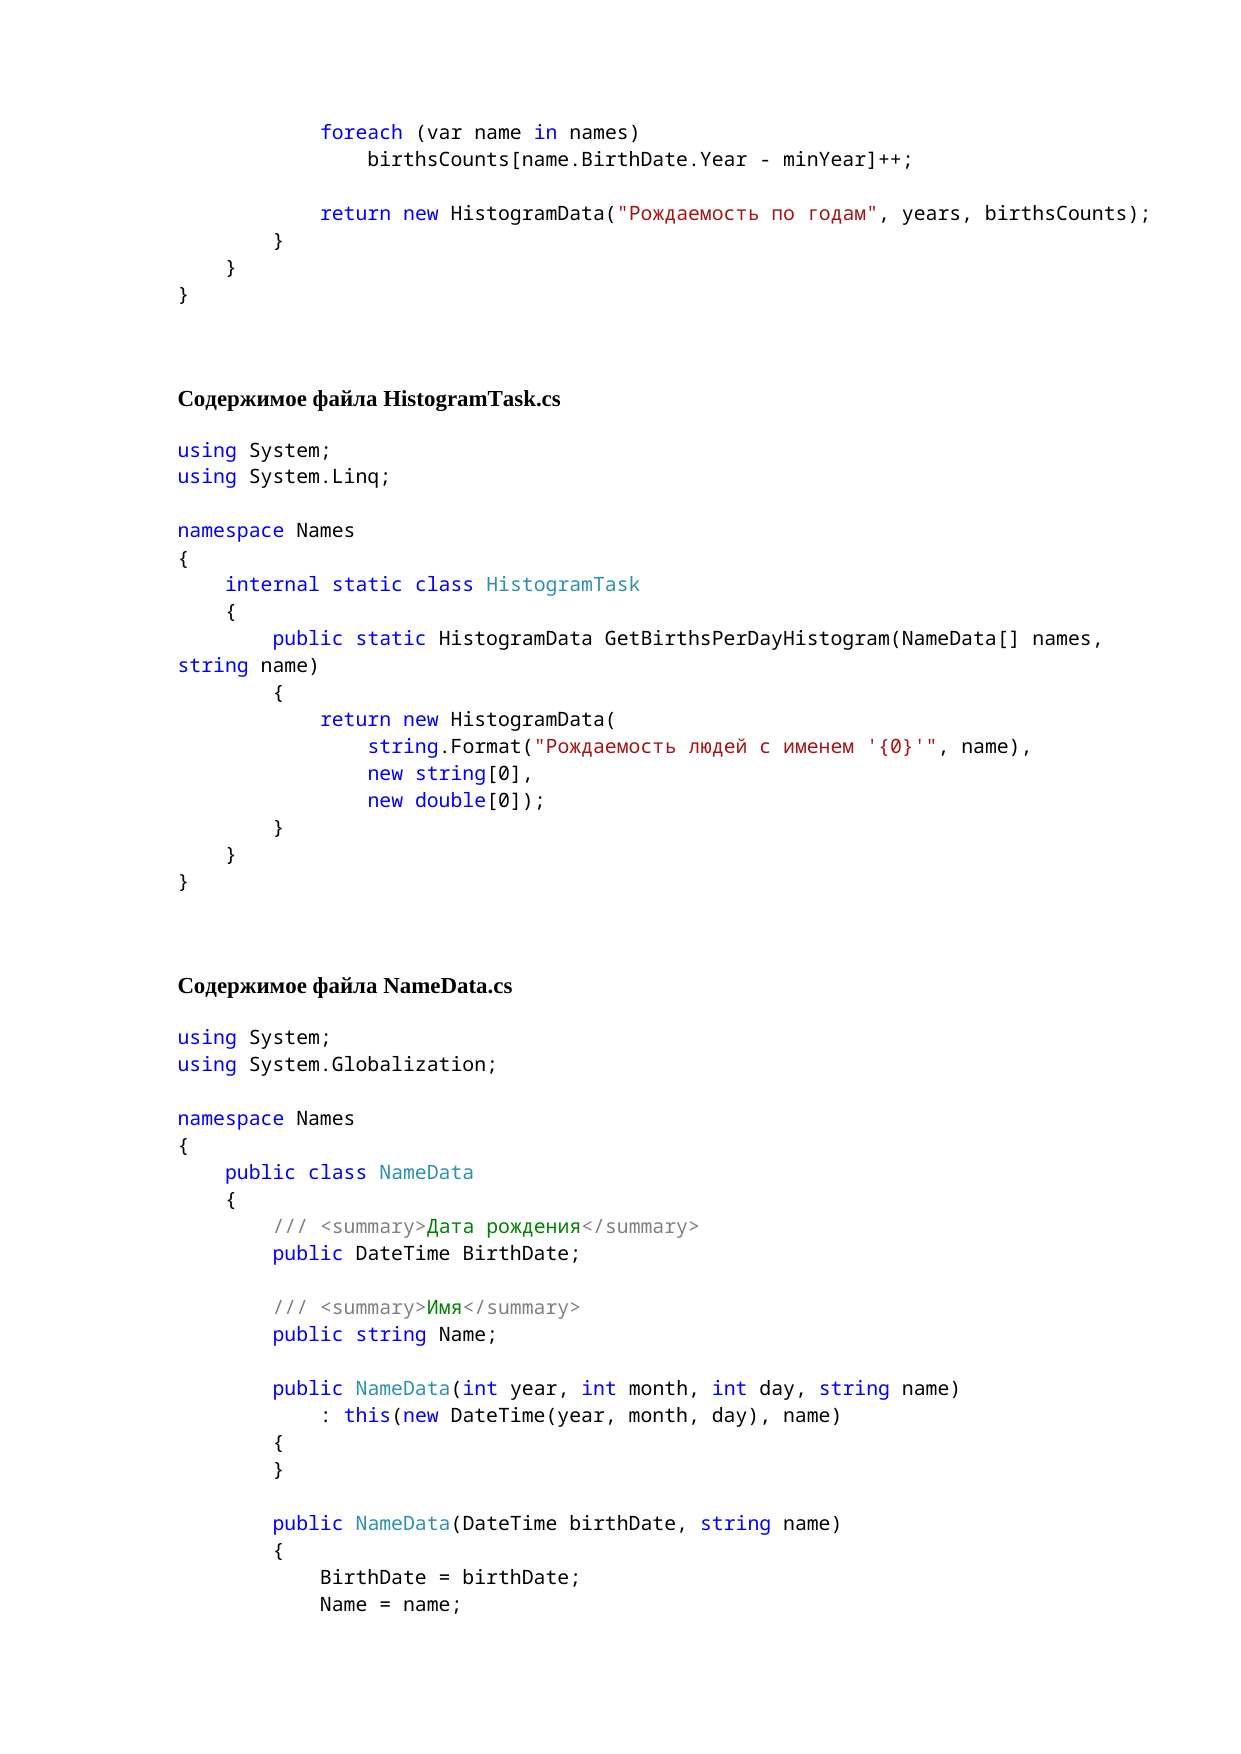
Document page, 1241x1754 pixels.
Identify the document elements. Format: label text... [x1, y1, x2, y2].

text } [177, 867, 1152, 894]
text { [177, 1428, 1152, 1455]
text public static HistogramData GetBirthsPerDayHistogram(NameData[] names, string name) [177, 625, 1152, 679]
text } [177, 1455, 1152, 1482]
text Name = name; [177, 1590, 1152, 1617]
text } [177, 253, 1152, 280]
text using System; [177, 436, 1152, 463]
text public NameData(int year, int month, int day, string name) [177, 1374, 1152, 1401]
text /// <summary>Имя</summary> [177, 1293, 1152, 1320]
text { [177, 1536, 1152, 1563]
text string.Format("Рождаемость людей с именем '{0}'", name), [177, 733, 1152, 759]
text { [177, 679, 1152, 706]
text { [177, 598, 1152, 625]
text { [177, 1131, 1152, 1158]
text internal static class HistogramTask [177, 571, 1152, 598]
text using System.Globalization; [177, 1050, 1152, 1077]
text : this(new DateTime(year, month, day), name) [177, 1401, 1152, 1428]
text public class NameData [177, 1158, 1152, 1185]
text Содержимое файла HistogramTask.cs [177, 385, 1152, 411]
text namespace Names [177, 517, 1152, 544]
text /// <summary>Дата рождения</summary> [177, 1212, 1152, 1239]
text } [177, 841, 1152, 867]
text BirthDate = birthDate; [177, 1563, 1152, 1590]
text } [177, 226, 1152, 253]
text return new HistogramData( [177, 706, 1152, 733]
text Содержимое файла NameData.cs [177, 972, 1152, 999]
text using System; [177, 1023, 1152, 1050]
text { [177, 1185, 1152, 1212]
text birthsCounts[name.BirthDate.Year - minYear]++; [177, 145, 1152, 172]
text } [177, 280, 1152, 307]
text public NameData(DateTime birthDate, string name) [177, 1509, 1152, 1536]
text return new HistogramData("Рождаемость по годам", years, birthsCounts); [177, 199, 1152, 226]
text using System.Linq; [177, 463, 1152, 490]
text namespace Names [177, 1104, 1152, 1131]
text new string[0], [177, 759, 1152, 787]
text { [177, 544, 1152, 571]
text public DateTime BirthDate; [177, 1239, 1152, 1266]
text public string Name; [177, 1320, 1152, 1347]
text foreach (var name in names) [177, 118, 1152, 145]
text new double[0]); [177, 787, 1152, 813]
text } [177, 813, 1152, 841]
